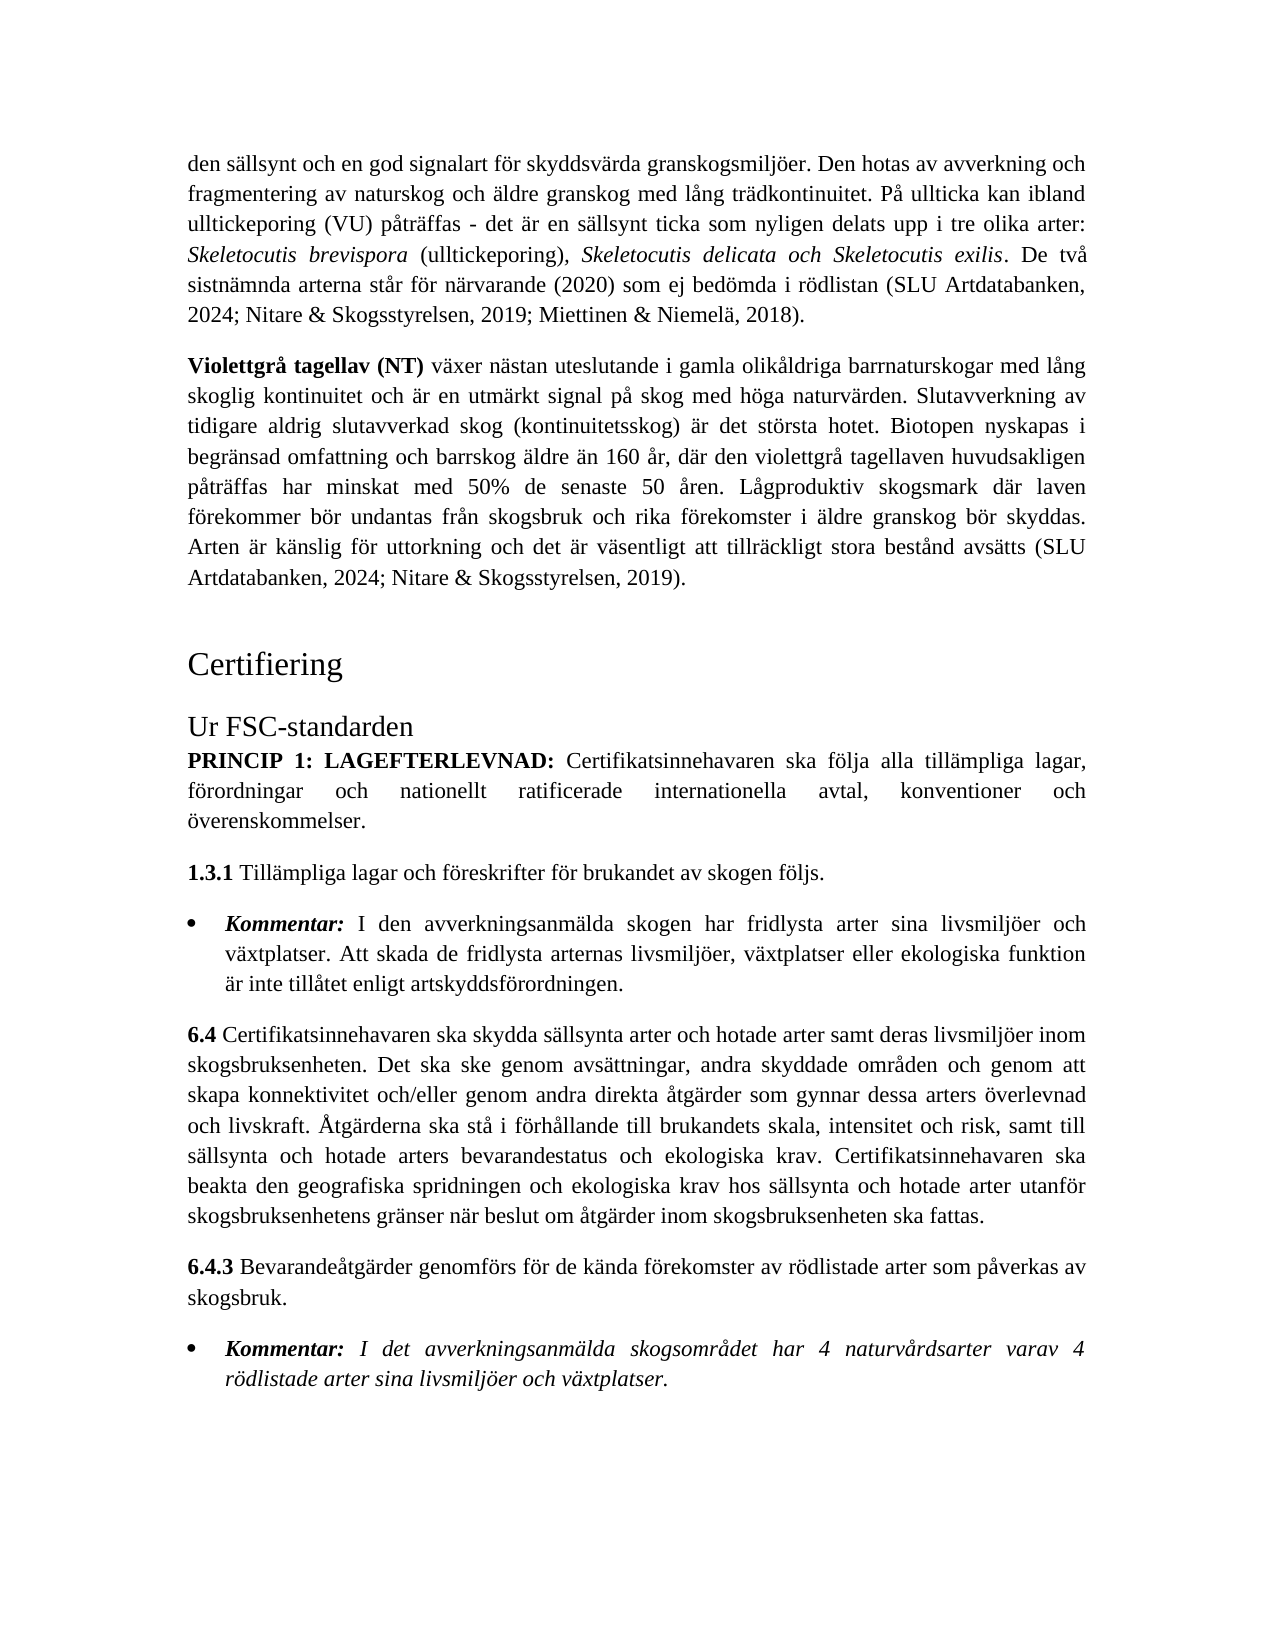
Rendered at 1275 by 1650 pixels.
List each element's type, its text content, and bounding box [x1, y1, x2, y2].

text Violettgrå tagellav (NT) växer nästan uteslutande i gamla olikåldriga barrnaturskogar med lång skoglig kontinuitet och är en utmärkt signal på skog med höga naturvärden. Slutavverkning av tidigare aldrig slutavverkad skog (kontinuitetsskog) är det största hotet. Biotopen nyskapas i begränsad omfattning och barrskog äldre än 160 år, där den violettgrå tagellaven huvudsakligen påträffas har minskat med 50% de senaste 50 åren. Lågproduktiv skogsmark där laven förekommer bör undantas från skogsbruk och rika förekomster i äldre granskog bör skyddas. Arten är känslig för uttorkning och det är väsentligt att tillräckligt stora bestånd avsätts (SLU Artdatabanken, 2024; Nitare & Skogsstyrelsen, 2019). [187, 352, 1087, 590]
subtitle Certifiering [187, 644, 1087, 682]
subtitle Ur FSC-standarden [187, 709, 1087, 742]
text 1.3.1 Tillämpliga lagar och föreskrifter för brukandet av skogen följs. [187, 859, 1087, 885]
list Kommentar: I den avverkningsanmälda skogen har fridlysta arter sina livsmiljöer och växtplatser. Att skada de fridlysta arternas livsmiljöer, växtplatser eller ekologiska funktion är inte tillåtet enligt artskyddsförordningen. [187, 910, 1087, 996]
text 6.4 Certifikatsinnehavaren ska skydda sällsynta arter och hotade arter samt deras livsmiljöer inom skogsbruksenheten. Det ska ske genom avsättningar, andra skyddade områden och genom att skapa konnektivitet och/eller genom andra direkta åtgärder som gynnar dessa arters överlevnad och livskraft. Åtgärderna ska stå i förhållande till brukandets skala, intensitet och risk, samt till sällsynta och hotade arters bevarandestatus och ekologiska krav. Certifikatsinnehavaren ska beakta den geografiska spridningen och ekologiska krav hos sällsynta och hotade arter utanför skogsbruksenhetens gränser när beslut om åtgärder inom skogsbruksenheten ska fattas. [187, 1021, 1087, 1229]
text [187, 150, 1087, 327]
text PRINCIP 1: LAGEFTERLEVNAD: Certifikatsinnehavaren ska följa alla tillämpliga lagar, förordningar och nationellt ratificerade internationella avtal, konventioner och överenskommelser. [187, 747, 1087, 834]
text 6.4.3 Bevarandeåtgärder genomförs för de kända förekomster av rödlistade arter som påverkas av skogsbruk. [187, 1253, 1087, 1310]
list Kommentar: I det avverkningsanmälda skogsområdet har 4 naturvårdsarter varav 4 rödlistade arter sina livsmiljöer och växtplatser. [187, 1335, 1087, 1391]
